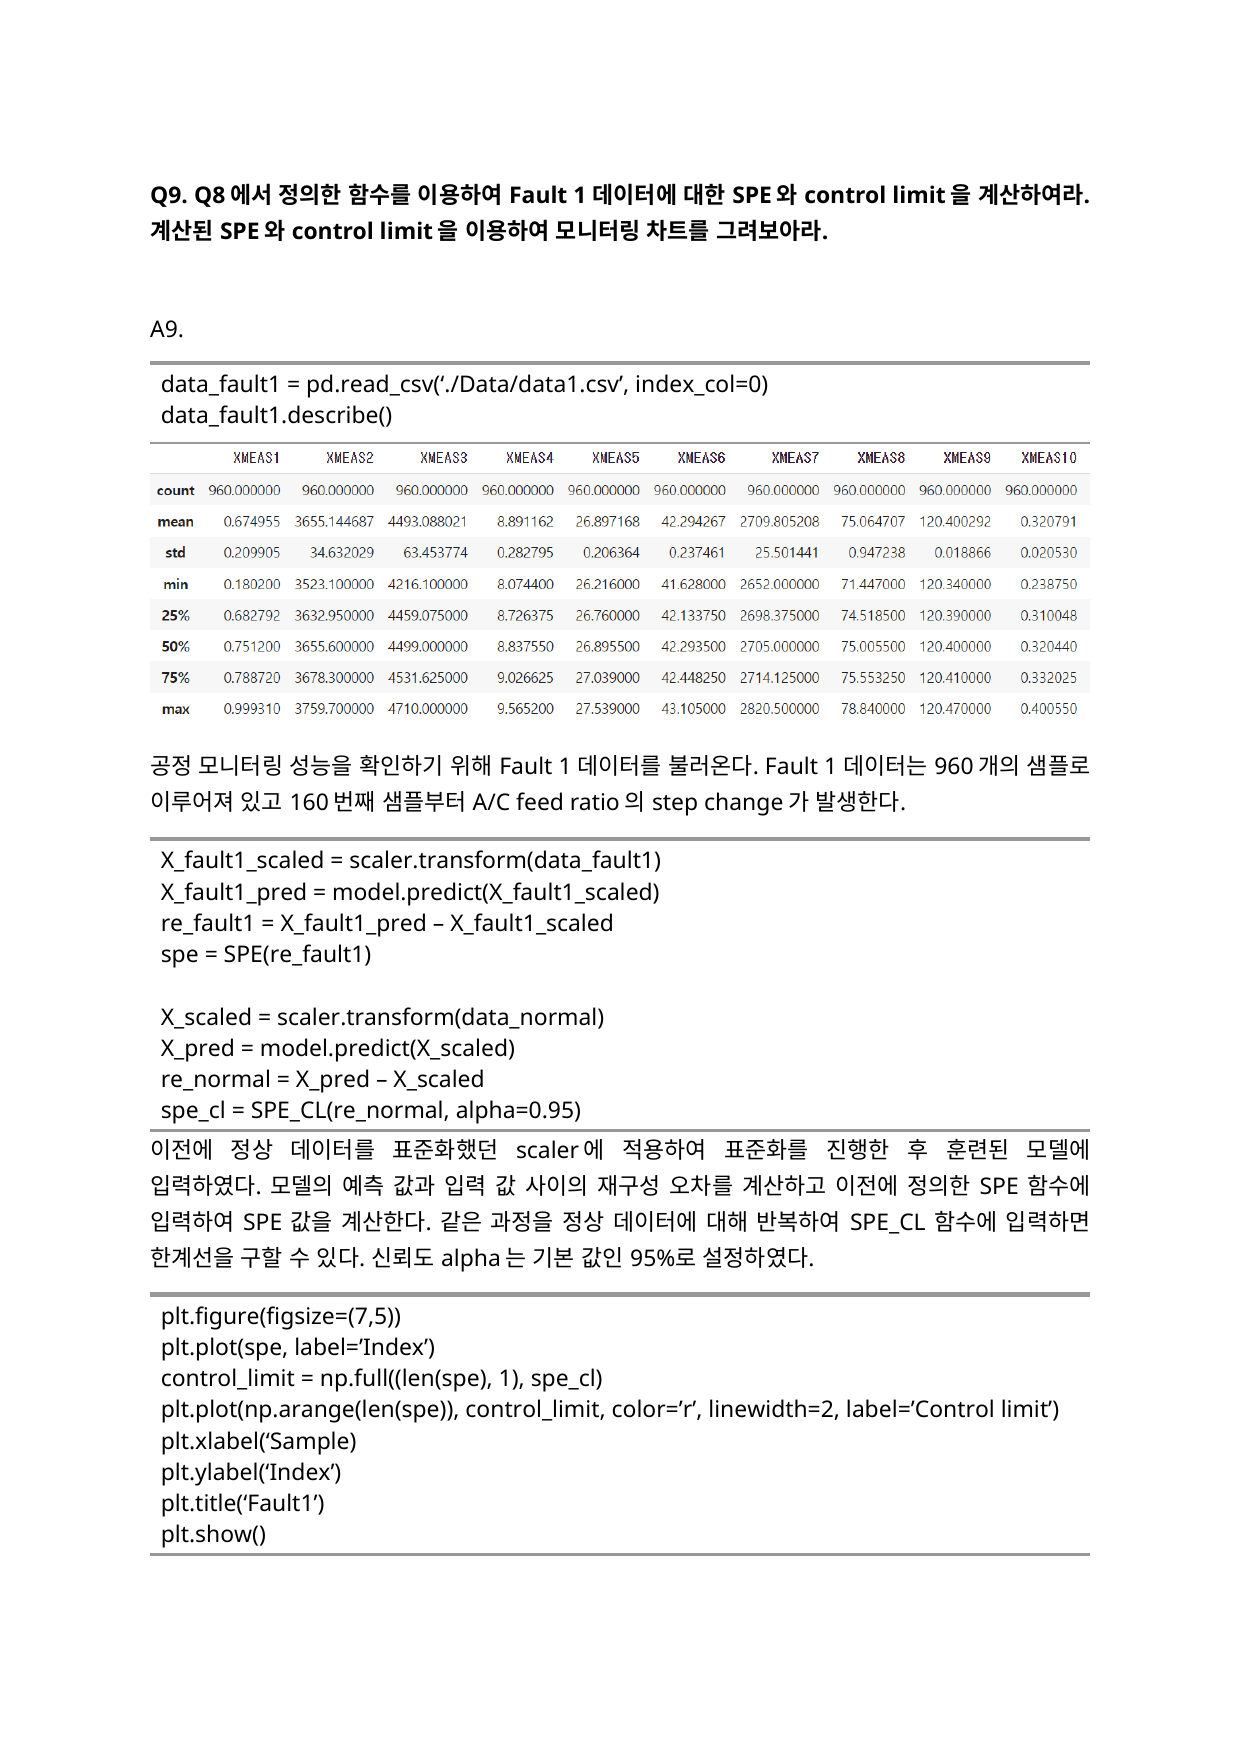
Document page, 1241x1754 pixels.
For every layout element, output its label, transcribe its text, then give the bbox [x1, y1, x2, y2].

picture [150, 444, 1091, 734]
table_header data_fault1 = pd.read_csv(‘./Data/data1.csv’, index_col=0) data_fault1.describe() [150, 365, 1090, 442]
text 공정 모니터링 성능을 확인하기 위해 Fault 1 데이터를 불러온다. Fault 1 데이터는 960개의 샘플로 이루어져 있고 160번째 샘플부터 A/C feed ratio의 step change가 발생한다. [150, 748, 1090, 817]
subtitle Q8에서 정의한 함수를 이용하여 Fault 1 데이터에 대한 SPE와 control limit을 계산하여라. 계산된 SPE와 control limit을 이용하여 모니터링 차트를 그려보아라. [150, 177, 1090, 246]
table_header plt.figure(figsize=(7,5)) plt.plot(spe, label=’Index’) control_limit = np.full((len(spe), 1), spe_cl) plt.plot(np.arange(len(spe)), control_limit, color=’r’, linewidth=2, label=’Control limit’) plt.xlabel(‘Sample) plt.ylabel(‘Index’) plt.title(‘Fault1’) plt.show() [150, 1297, 1090, 1552]
table_header X_fault1_scaled = scaler.transform(data_fault1) X_fault1_pred = model.predict(X_fault1_scaled) re_fault1 = X_fault1_pred – X_fault1_scaled spe = SPE(re_fault1) X_scaled = scaler.transform(data_normal) X_pred = model.predict(X_scaled) re_normal = X_pred – X_scaled spe_cl = SPE_CL(re_normal, alpha=0.95) [150, 841, 1090, 1128]
text 이전에 정상 데이터를 표준화했던 scaler에 적용하여 표준화를 진행한 후 훈련된 모델에 입력하였다. 모델의 예측 값과 입력 값 사이의 재구성 오차를 계산하고 이전에 정의한 SPE 함수에 입력하여 SPE 값을 계산한다. 같은 과정을 정상 데이터에 대해 반복하여 SPE_CL 함수에 입력하면 한계선을 구할 수 있다. 신뢰도 alpha는 기본 값인 95%로 설정하였다. [150, 1132, 1090, 1273]
